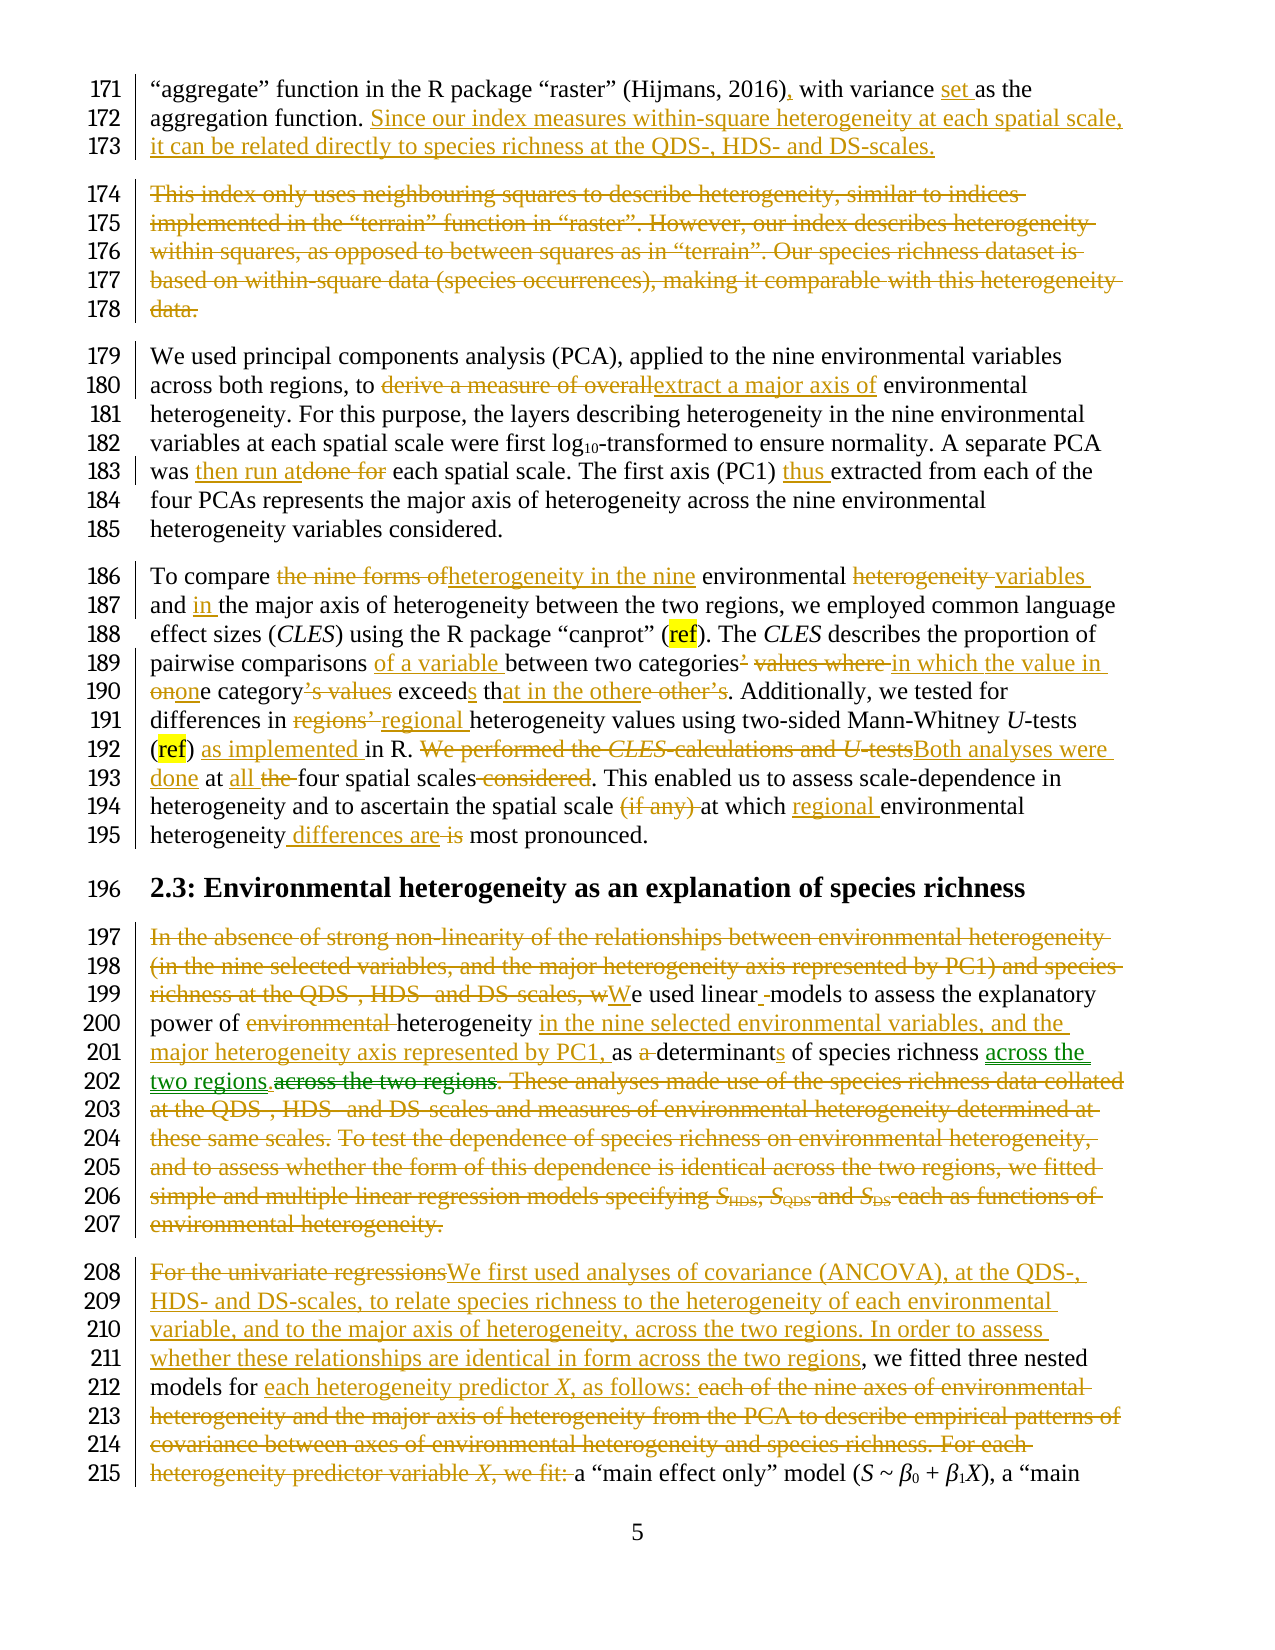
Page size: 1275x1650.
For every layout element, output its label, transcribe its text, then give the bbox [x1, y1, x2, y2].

subtitle 2.3: Environmental heterogeneity as an explanation of species richness [150, 870, 1125, 903]
text e used linearmodels to assess the explanatory power of heterogeneity as determinant of species richness [150, 922, 1125, 1238]
text We used principal components analysis (PCA), applied to the nine environmental variables across both regions, to environmental heterogeneity. For this purpose, the layers describing heterogeneity in the nine environmental variables at each spatial scale were first log10-transformed to ensure normality. A separate PCA was each spatial scale. The first axis (PC1) extracted from each of the four PCAs represents the major axis of heterogeneity across the nine environmental heterogeneity variables considered. [150, 341, 1125, 543]
text To compare environmental and the major axis of heterogeneity between the two regions, we employed common language effect sizes (CLES) using the R package “canprot” (ref). The CLES describes the proportion of pairwise comparisons between two categories e category exceed th. Additionally, we tested for differences in heterogeneity values using two-sided Mann-Whitney U-tests (ref) in R. at four spatial scales. This enabled us to assess scale-dependence in heterogeneity and to ascertain the spatial scale at which environmental heterogeneity most pronounced. [150, 561, 1125, 849]
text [150, 1257, 1125, 1487]
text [150, 74, 1125, 160]
